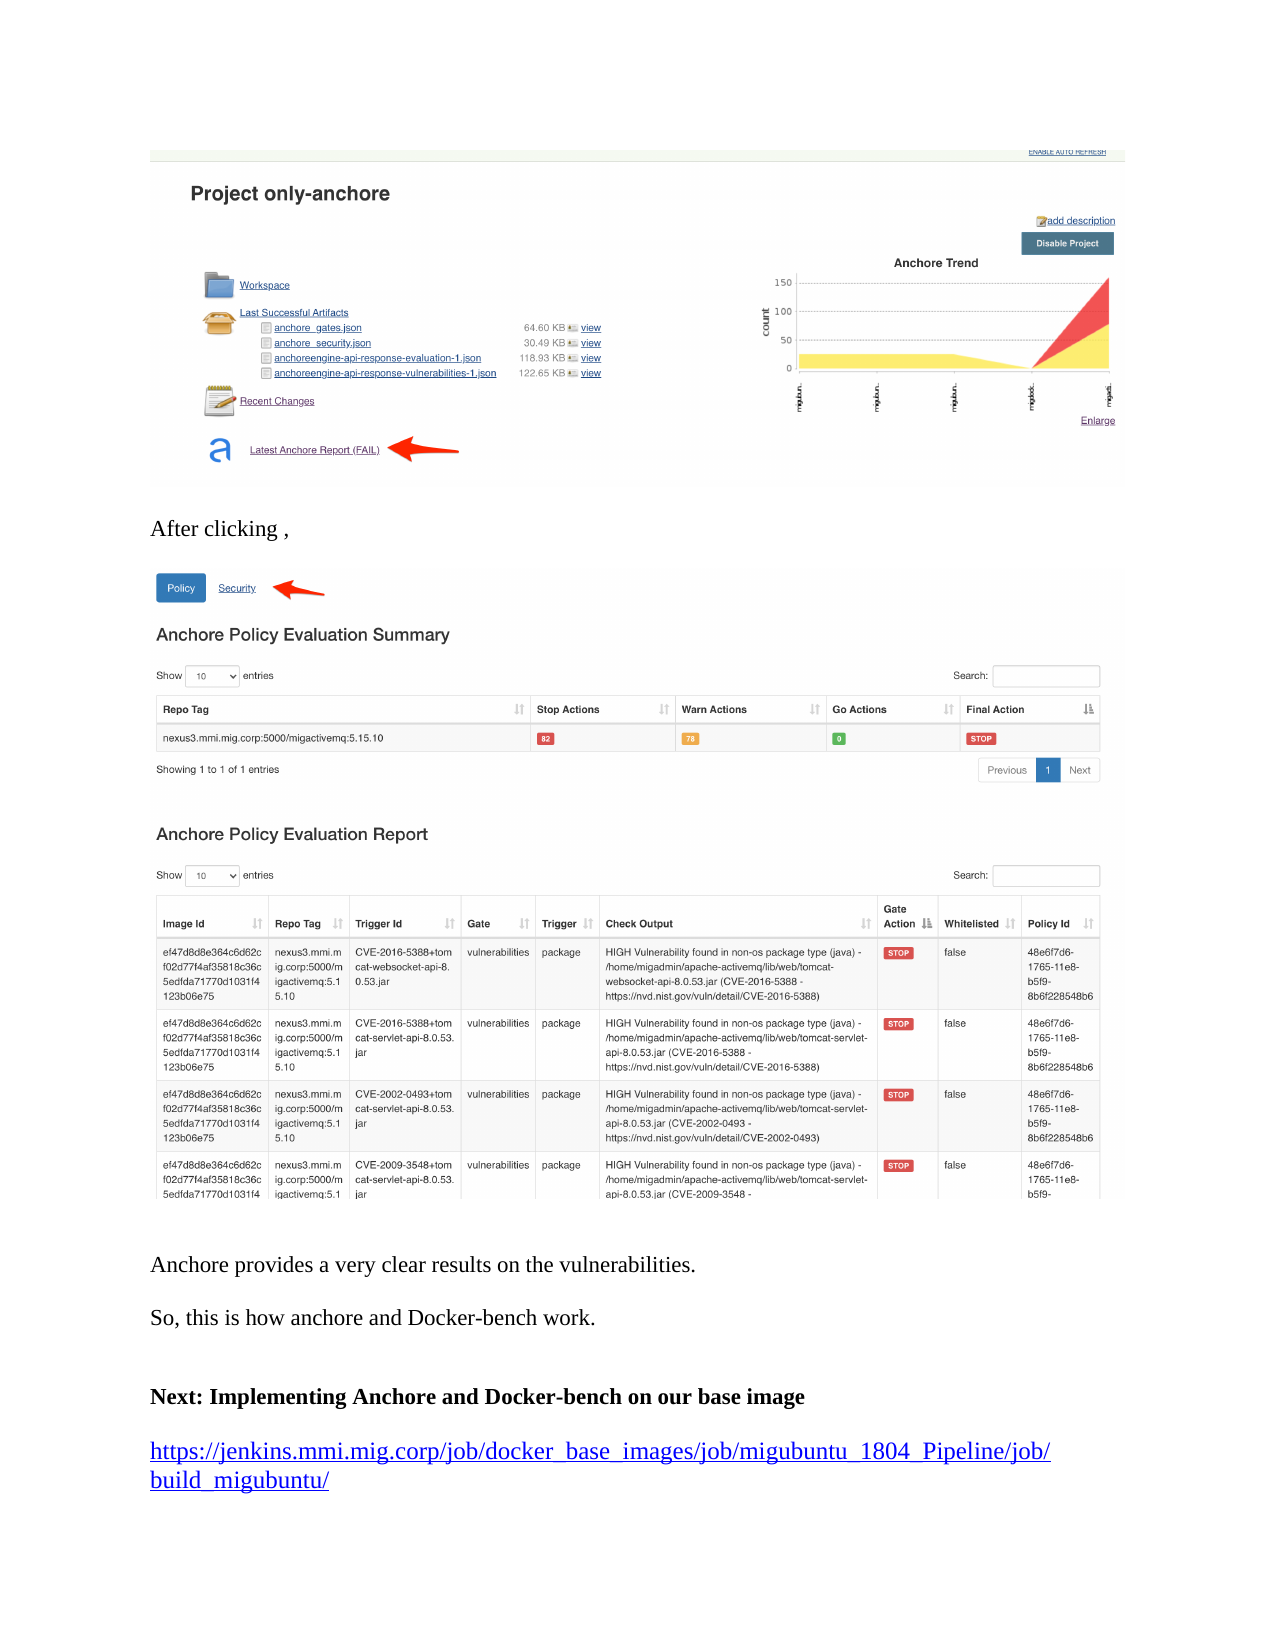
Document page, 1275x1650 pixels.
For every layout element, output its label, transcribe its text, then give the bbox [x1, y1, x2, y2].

picture [150, 150, 1125, 487]
text Anchore provides a very clear results on the vulnerabilities. [150, 1252, 1125, 1278]
text So, this is how anchore and Docker-bench work. [150, 1304, 1125, 1331]
picture [150, 568, 1125, 1199]
text https://jenkins.mmi.mig.corp/job/docker_base_images/job/migubuntu_1804_Pipeline/job/build_migubuntu/ [150, 1436, 1125, 1493]
text After clicking , [150, 515, 1125, 542]
text Next: Implementing Anchore and Docker-bench on our base image [150, 1383, 1125, 1410]
